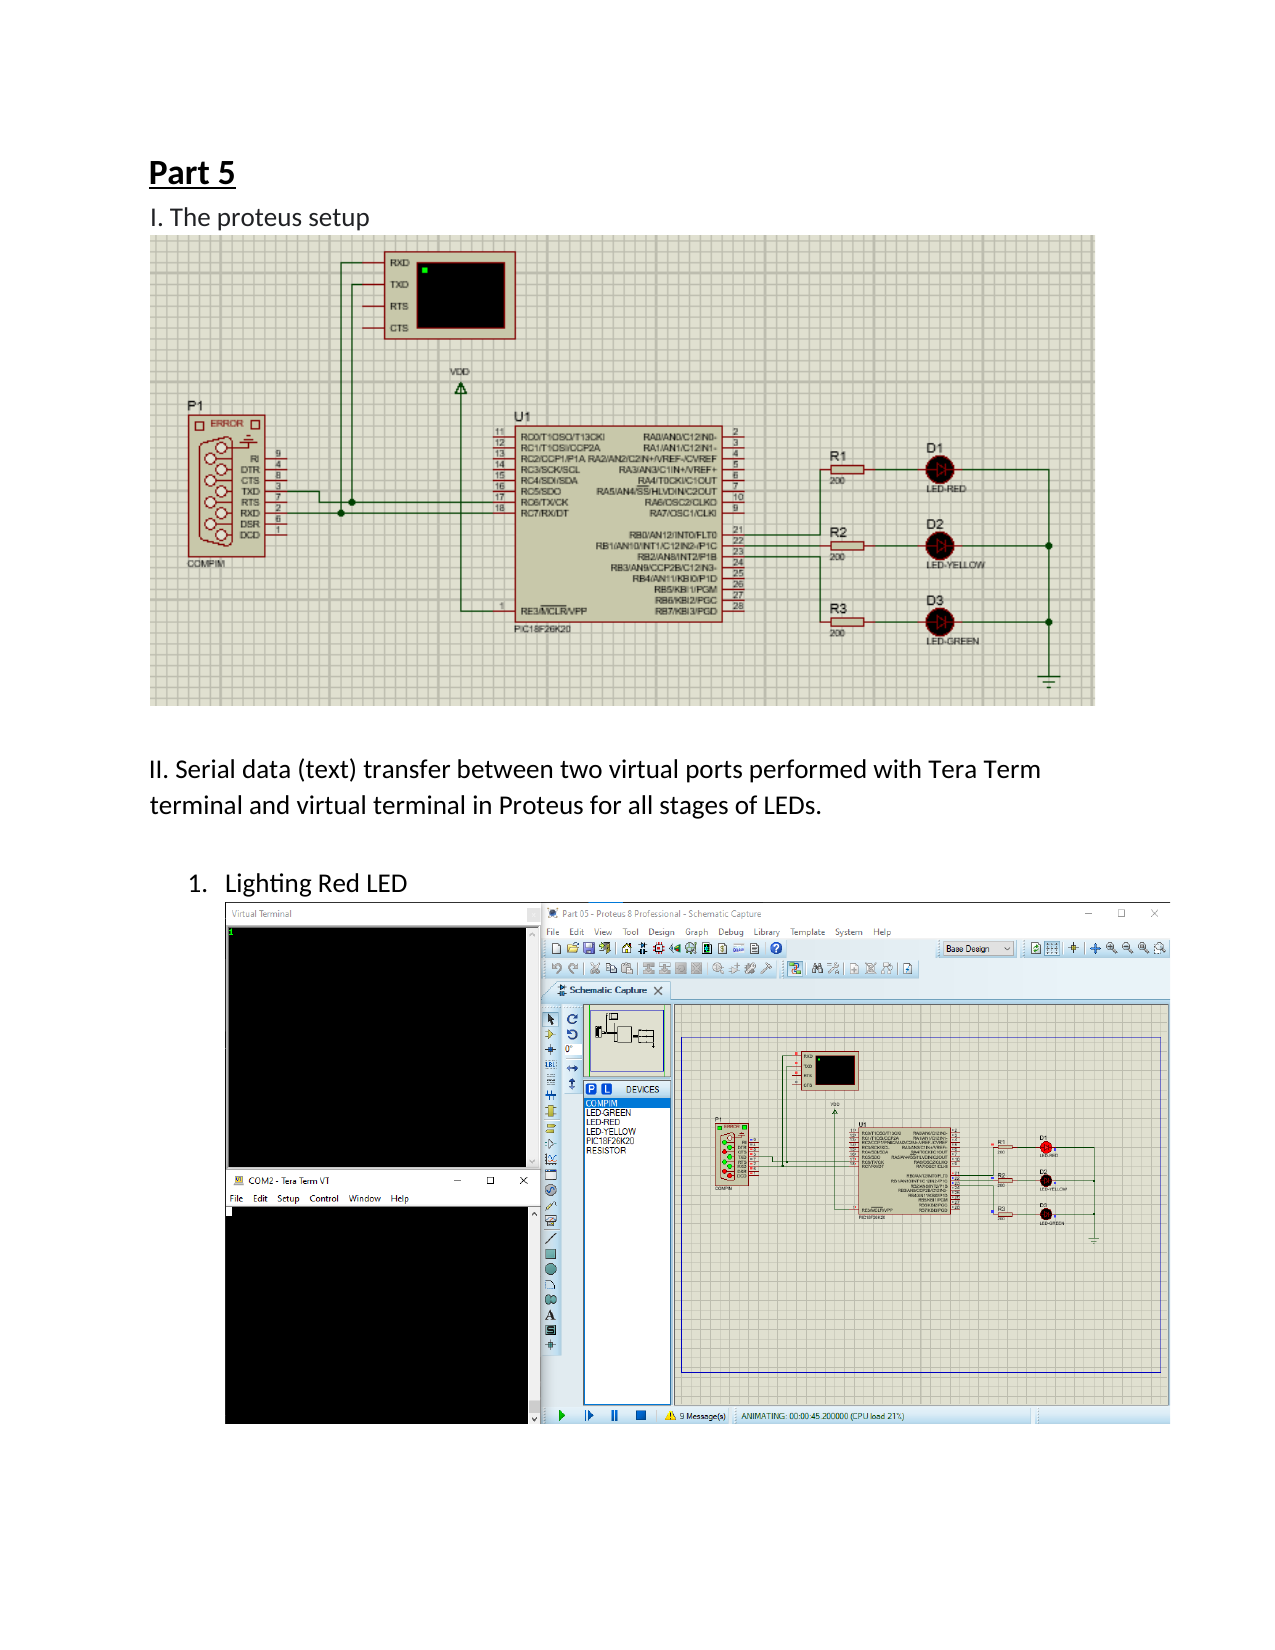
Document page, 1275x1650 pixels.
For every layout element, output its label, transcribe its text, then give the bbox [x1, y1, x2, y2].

list Lighting Red LED [187, 866, 1095, 899]
text II. Serial data (text) transfer between two virtual ports performed with Tera Term terminal and virtual terminal in Proteus for all stages of LEDs. [148, 752, 1095, 821]
picture [150, 235, 1096, 706]
text I. The proteus setup [150, 200, 1095, 233]
subtitle Part 5 [148, 150, 1095, 193]
picture [225, 902, 1171, 1424]
